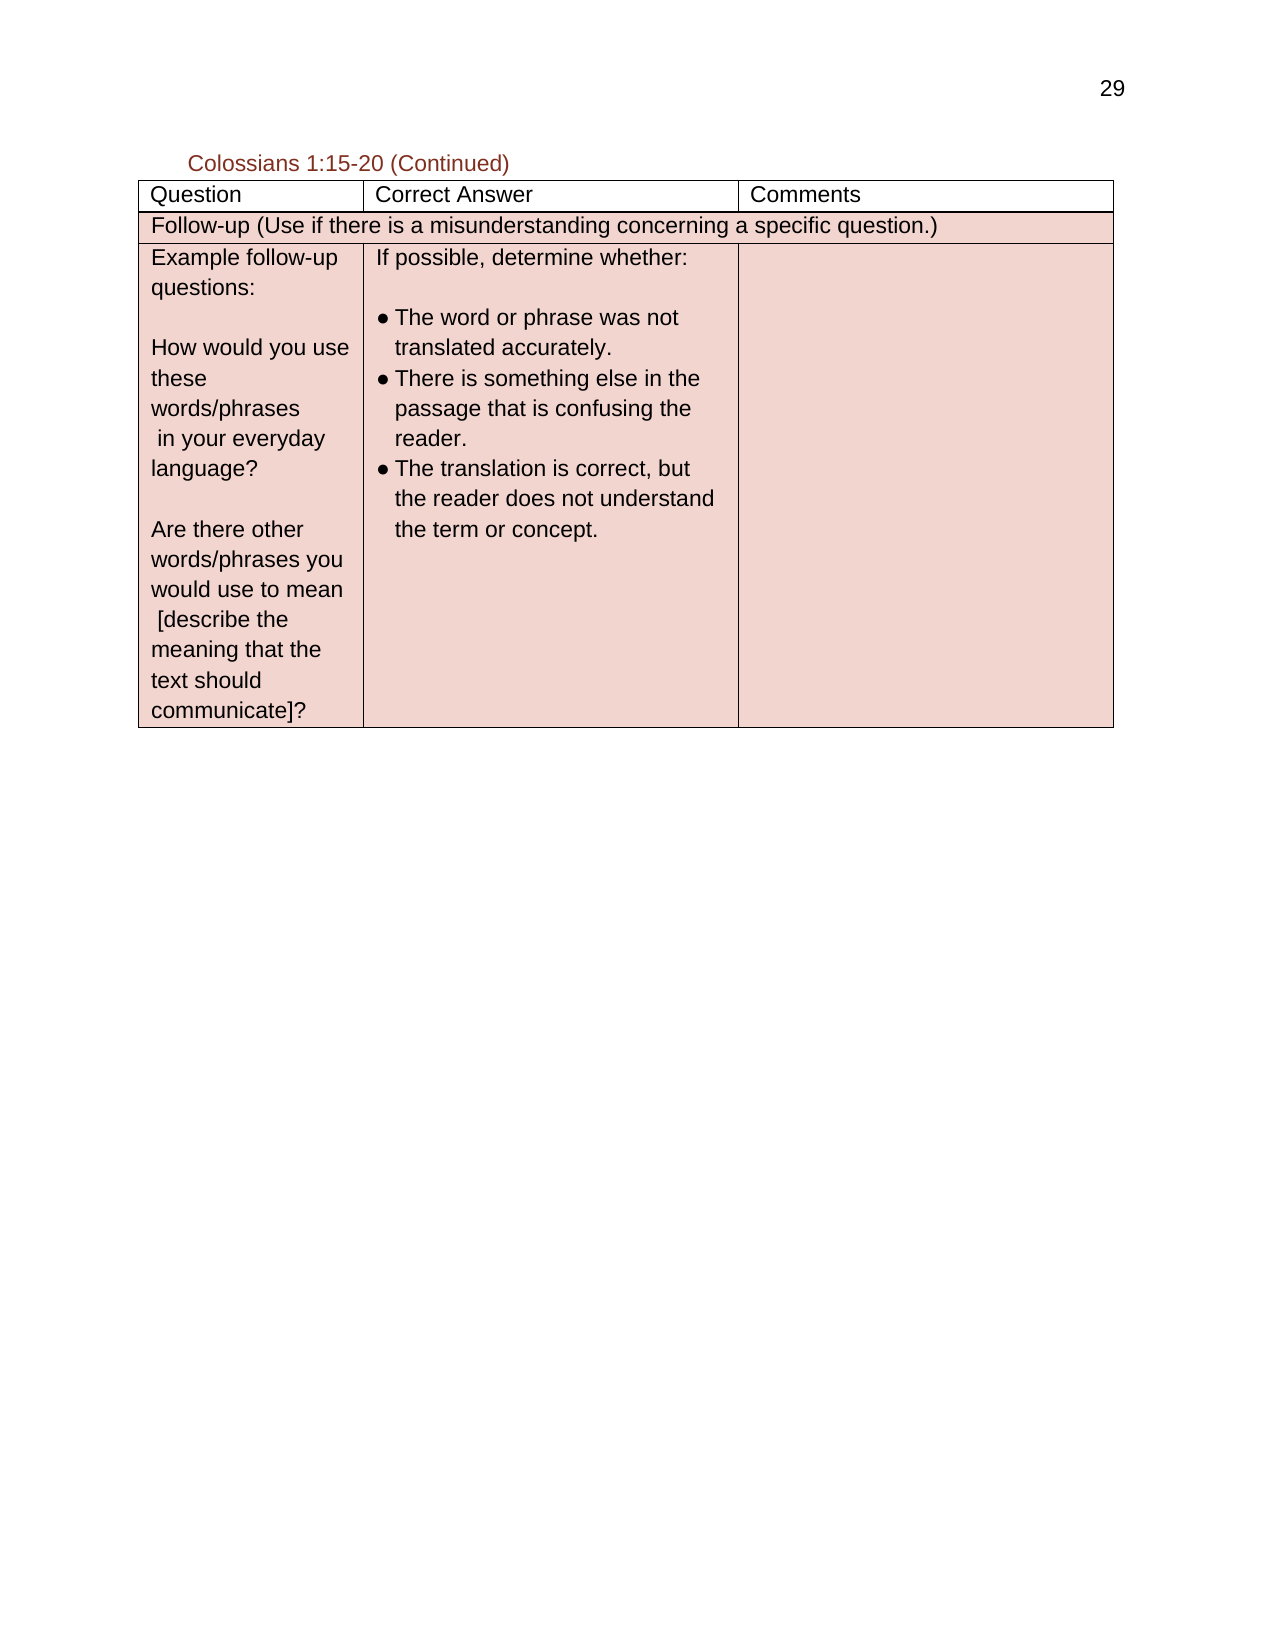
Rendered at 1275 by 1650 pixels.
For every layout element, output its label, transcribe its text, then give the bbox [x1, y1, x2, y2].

table_cell Follow-up (Use if there is a misunderstanding concerning a specific question.) [139, 213, 1113, 243]
table_cell If possible, determine whether: The word or phrase was not translated accurately. There is something else in the passage that is confusing the reader. The translation is correct, but the reader does not understand the term or concept. [364, 244, 738, 727]
table_cell Example follow-up questions: How would you use these words/phrases in your everyday language? Are there other words/phrases you would use to mean [describe the meaning that the text should communicate]? [139, 244, 363, 727]
table_header Correct Answer [364, 181, 738, 211]
table_header Question [139, 181, 363, 211]
table_cell [739, 244, 1113, 727]
text Colossians 1:15-20 (Continued) [187, 150, 1125, 176]
table_header Comments [739, 181, 1113, 211]
